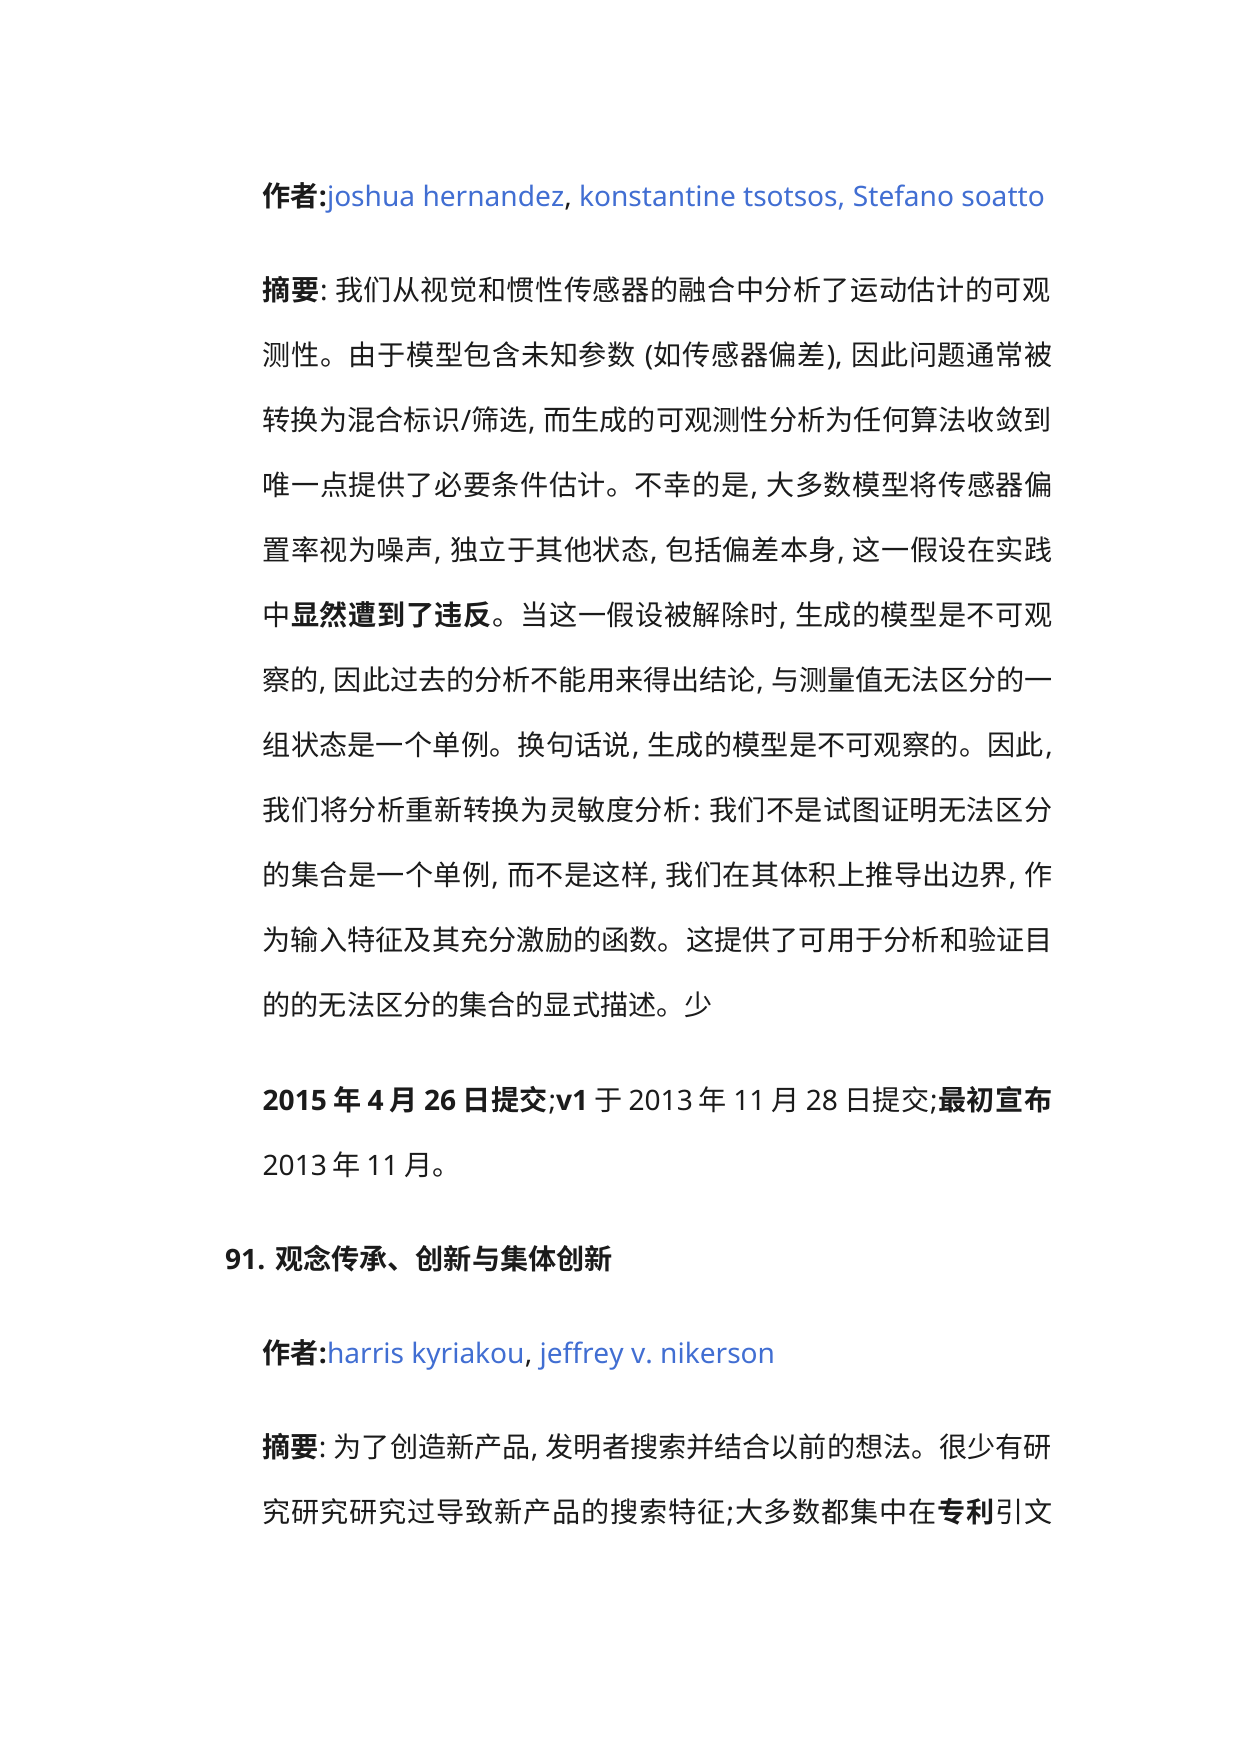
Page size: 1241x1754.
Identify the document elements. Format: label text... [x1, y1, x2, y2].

text 2015年4月26日提交;v1于2013年11月28日提交;最初宣布2013年11月。 [262, 1065, 1053, 1195]
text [262, 1413, 1053, 1543]
text 作者:joshua hernandez, konstantine tsotsos, Stefano soatto [262, 162, 1053, 227]
text 作者:harris kyriakou, jeffrey v. nikerson [262, 1319, 1053, 1384]
list 观念传承、创新与集体创新 [225, 1224, 1053, 1289]
text 摘要: 我们从视觉和惯性传感器的融合中分析了运动估计的可观测性。由于模型包含未知参数 (如传感器偏差), 因此问题通常被转换为混合标识/筛选, 而生成的可观测性分析为任何算法收敛到唯一点提供了必要条件估计。不幸的是, 大多数模型将传感器偏置率视为噪声, 独立于其他状态, 包括偏差本身, 这一假设在实践中显然遭到了违反。当这一假设被解除时, 生成的模型是不可观察的, 因此过去的分析不能用来得出结论, 与测量值无法区分的一组状态是一个单例。换句话说, 生成的模型是不可观察的。因此, 我们将分析重新转换为灵敏度分析: 我们不是试图证明无法区分的集合是一个单例, 而不是这样, 我们在其体积上推导出边界, 作为输入特征及其充分激励的函数。这提供了可用于分析和验证目的的无法区分的集合的显式描述。少 [262, 256, 1053, 1036]
